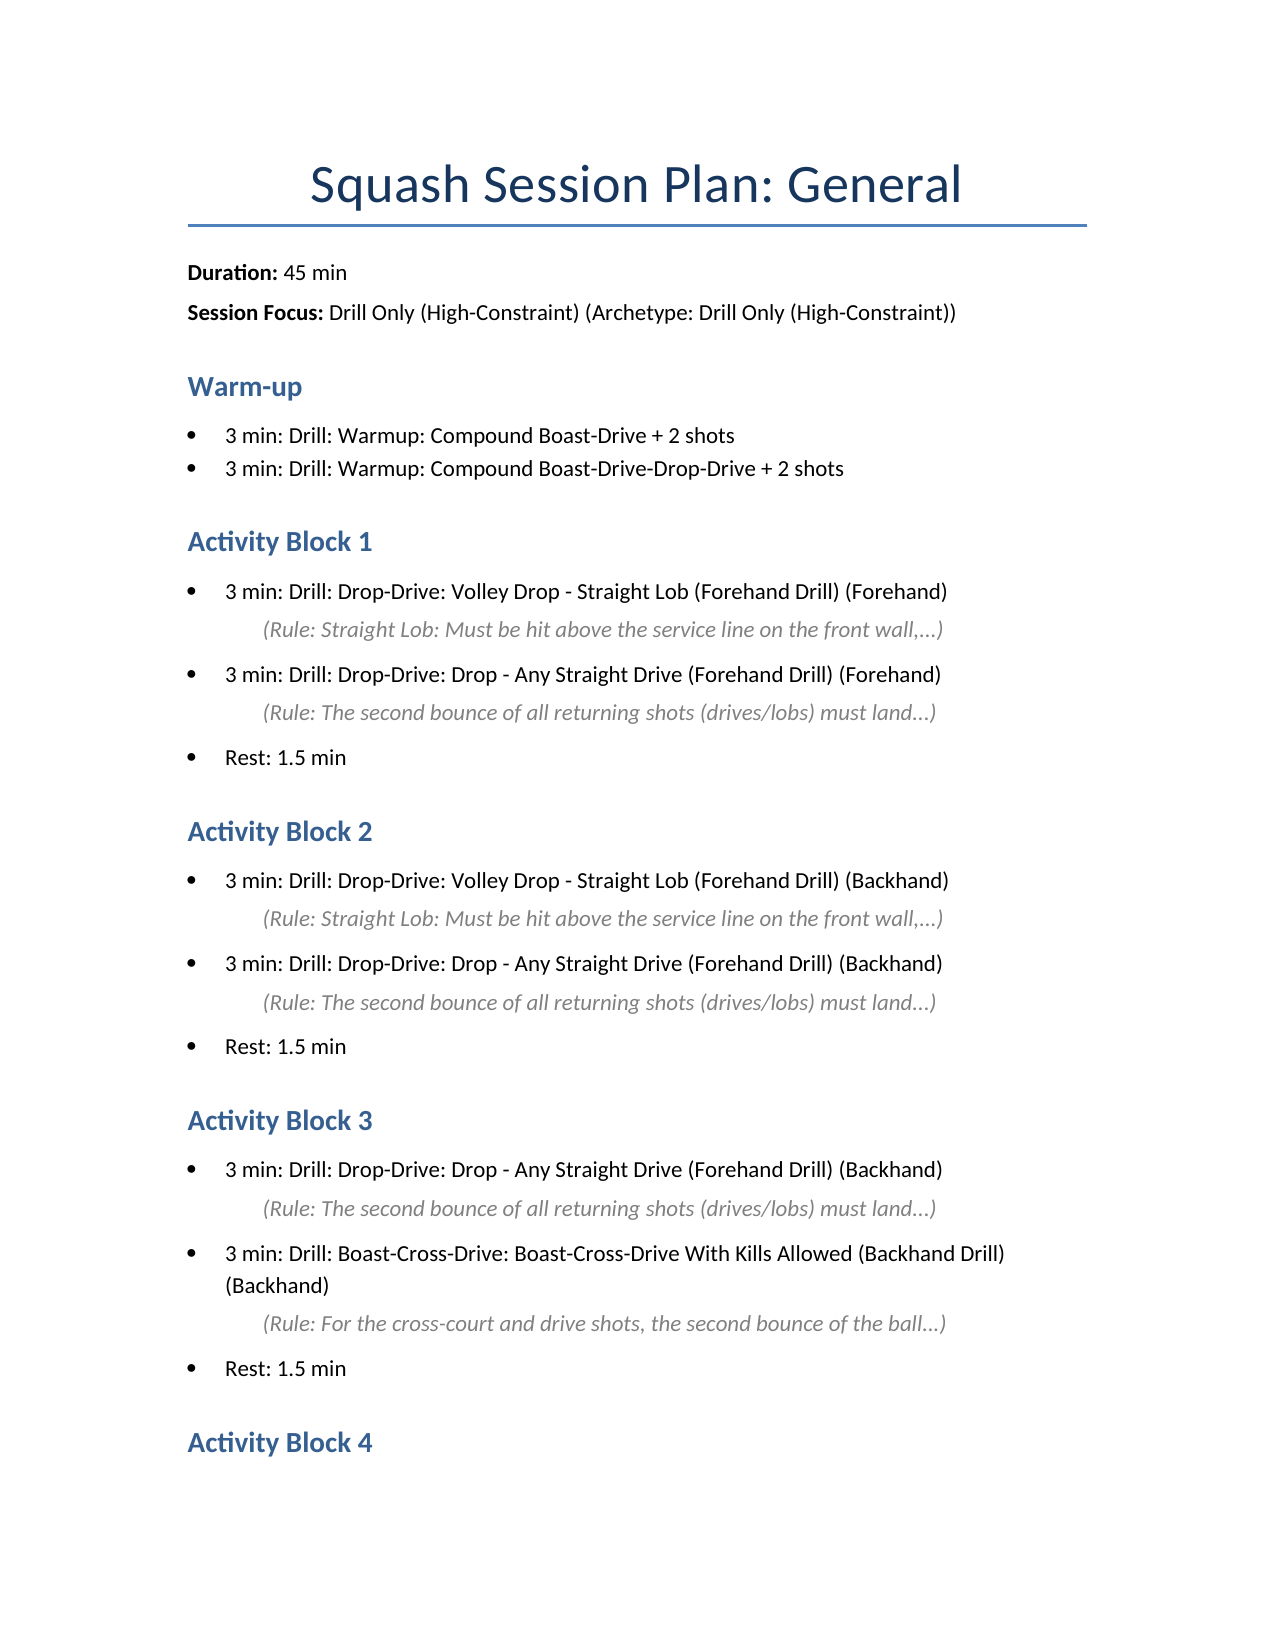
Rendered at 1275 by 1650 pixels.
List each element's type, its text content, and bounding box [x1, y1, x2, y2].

list 3 min: Drill: Drop-Drive: Drop - Any Straight Drive (Forehand Drill) (Backhand) [187, 949, 1087, 977]
list 3 min: Drill: Drop-Drive: Drop - Any Straight Drive (Forehand Drill) (Backhand) [187, 1156, 1087, 1183]
text (Rule: The second bounce of all returning shots (drives/lobs) must land...) [262, 1194, 1087, 1222]
text (Rule: The second bounce of all returning shots (drives/lobs) must land...) [262, 988, 1087, 1016]
list Rest: 1.5 min [187, 1032, 1087, 1060]
list 3 min: Drill: Warmup: Compound Boast-Drive + 2 shots [187, 421, 1087, 449]
text (Rule: The second bounce of all returning shots (drives/lobs) must land...) [262, 698, 1087, 726]
subtitle Activity Block 2 [187, 813, 1087, 848]
title Squash Session Plan: General [187, 150, 1087, 227]
list 3 min: Drill: Boast-Cross-Drive: Boast-Cross-Drive With Kills Allowed (Backhand Drill) (Backhand) [187, 1239, 1087, 1299]
subtitle Activity Block 1 [187, 523, 1087, 559]
subtitle Activity Block 4 [187, 1424, 1087, 1459]
text Duration: 45 min [187, 258, 1087, 286]
list 3 min: Drill: Drop-Drive: Volley Drop - Straight Lob (Forehand Drill) (Forehand) [187, 577, 1087, 605]
text (Rule: For the cross-court and drive shots, the second bounce of the ball...) [262, 1309, 1087, 1337]
text (Rule: Straight Lob: Must be hit above the service line on the front wall,...) [262, 615, 1087, 643]
list 3 min: Drill: Drop-Drive: Drop - Any Straight Drive (Forehand Drill) (Forehand) [187, 660, 1087, 688]
list 3 min: Drill: Warmup: Compound Boast-Drive-Drop-Drive + 2 shots [187, 454, 1087, 482]
list Rest: 1.5 min [187, 743, 1087, 771]
subtitle Warm-up [187, 368, 1087, 404]
subtitle Activity Block 3 [187, 1102, 1087, 1138]
list 3 min: Drill: Drop-Drive: Volley Drop - Straight Lob (Forehand Drill) (Backhand) [187, 866, 1087, 894]
text (Rule: Straight Lob: Must be hit above the service line on the front wall,...) [262, 904, 1087, 933]
text Session Focus: Drill Only (High-Constraint) (Archetype: Drill Only (High-Constraint)) [187, 298, 1087, 326]
list Rest: 1.5 min [187, 1354, 1087, 1382]
